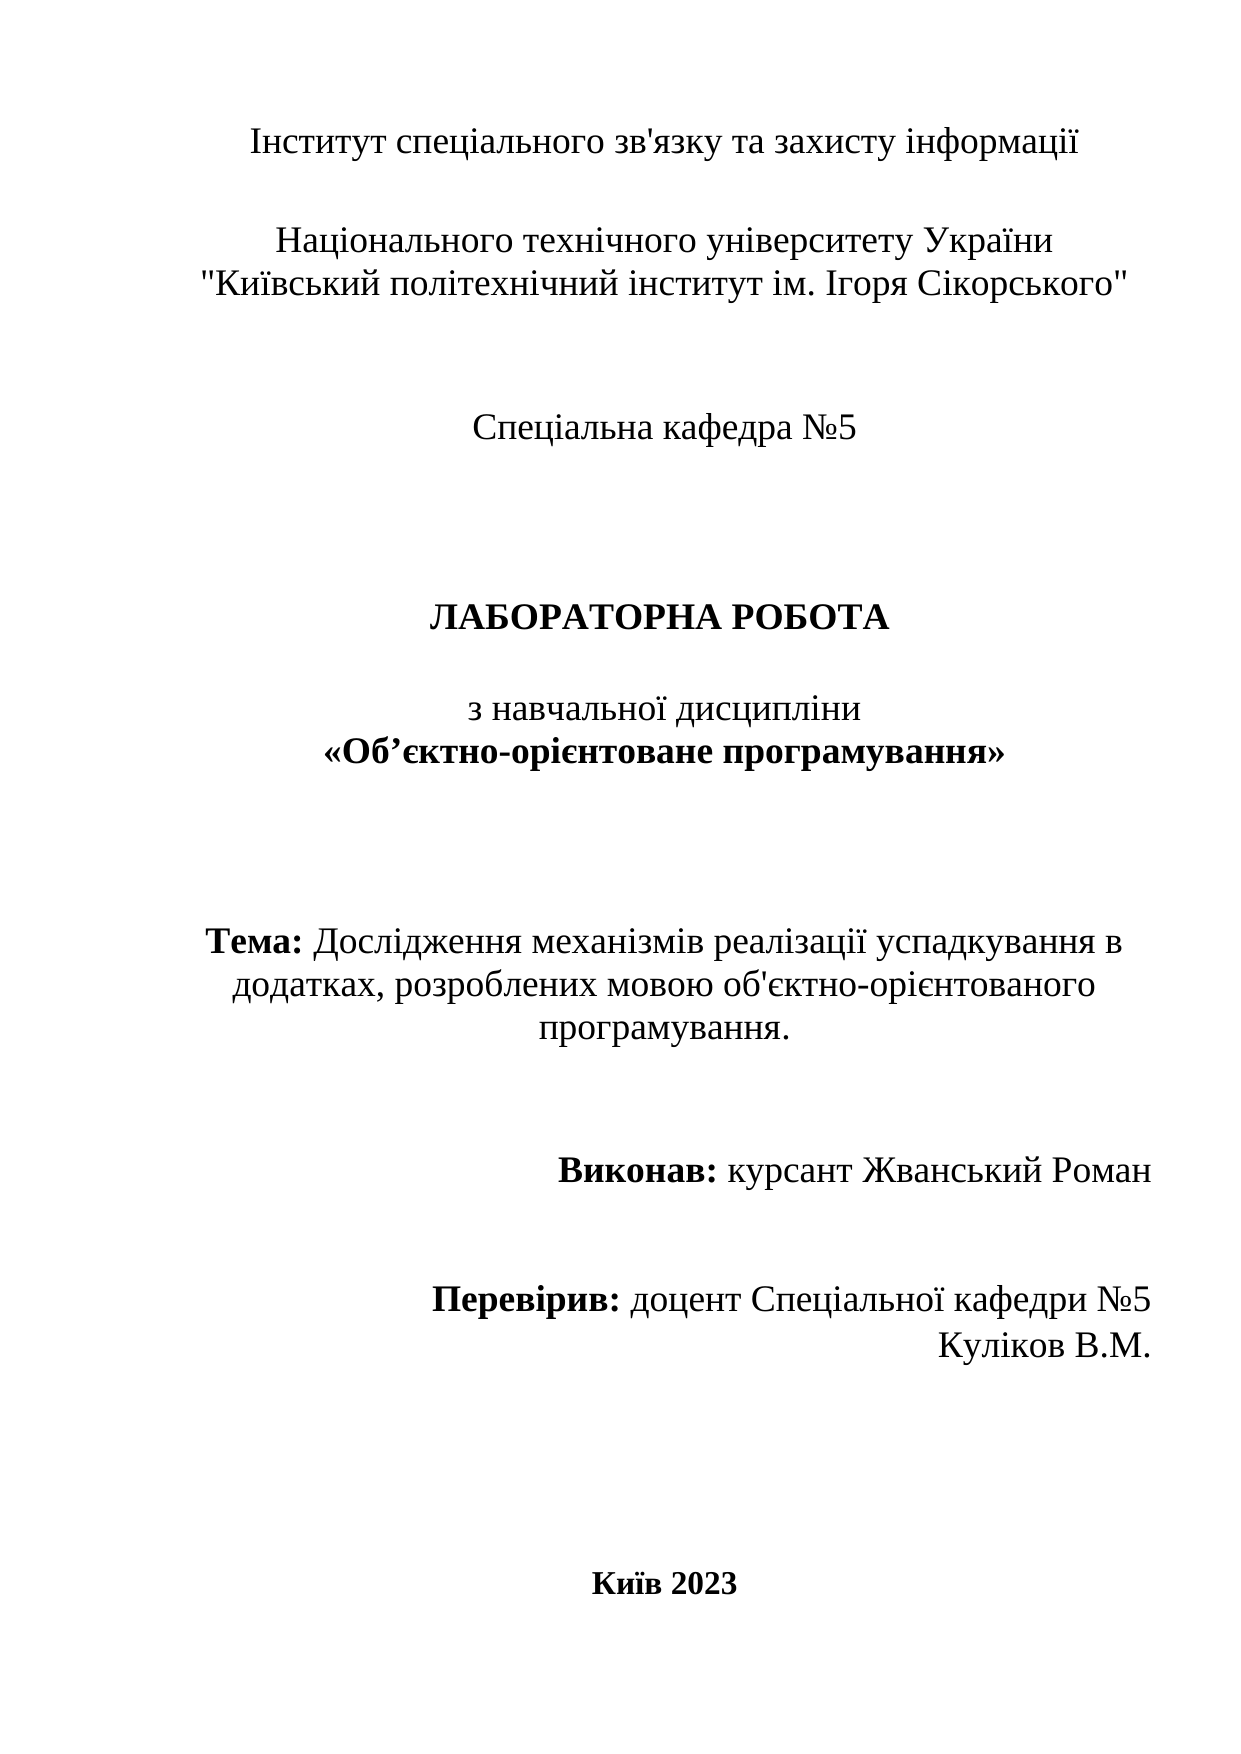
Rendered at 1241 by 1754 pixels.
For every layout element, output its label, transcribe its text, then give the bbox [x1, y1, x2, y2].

text ЛАБОРАТОРНА РОБОТА [177, 594, 1152, 637]
text Перевірив: доцент Спеціальної кафедри №5 Куліков В.М. [177, 1276, 1152, 1536]
text з навчальної дисципліни [177, 685, 1152, 728]
text Київ 2023 [177, 1563, 1152, 1601]
text Виконав: курсант Жванський Роман [177, 1147, 1152, 1190]
text Спеціальна кафедра №5 [177, 404, 1152, 447]
text Тема: Дослідження механізмів реалізації успадкування в додатках, розроблених мовою об'єктно-орієнтованого програмування. [177, 918, 1152, 1048]
text Інститут спеціального зв'язку та захисту інформації [177, 118, 1152, 161]
text Національного технічного університету України [177, 217, 1152, 260]
text «Об’єктно-орієнтоване програмування» [177, 728, 1152, 771]
text "Київський політехнічний інститут ім. Ігоря Сікорського" [177, 260, 1152, 303]
